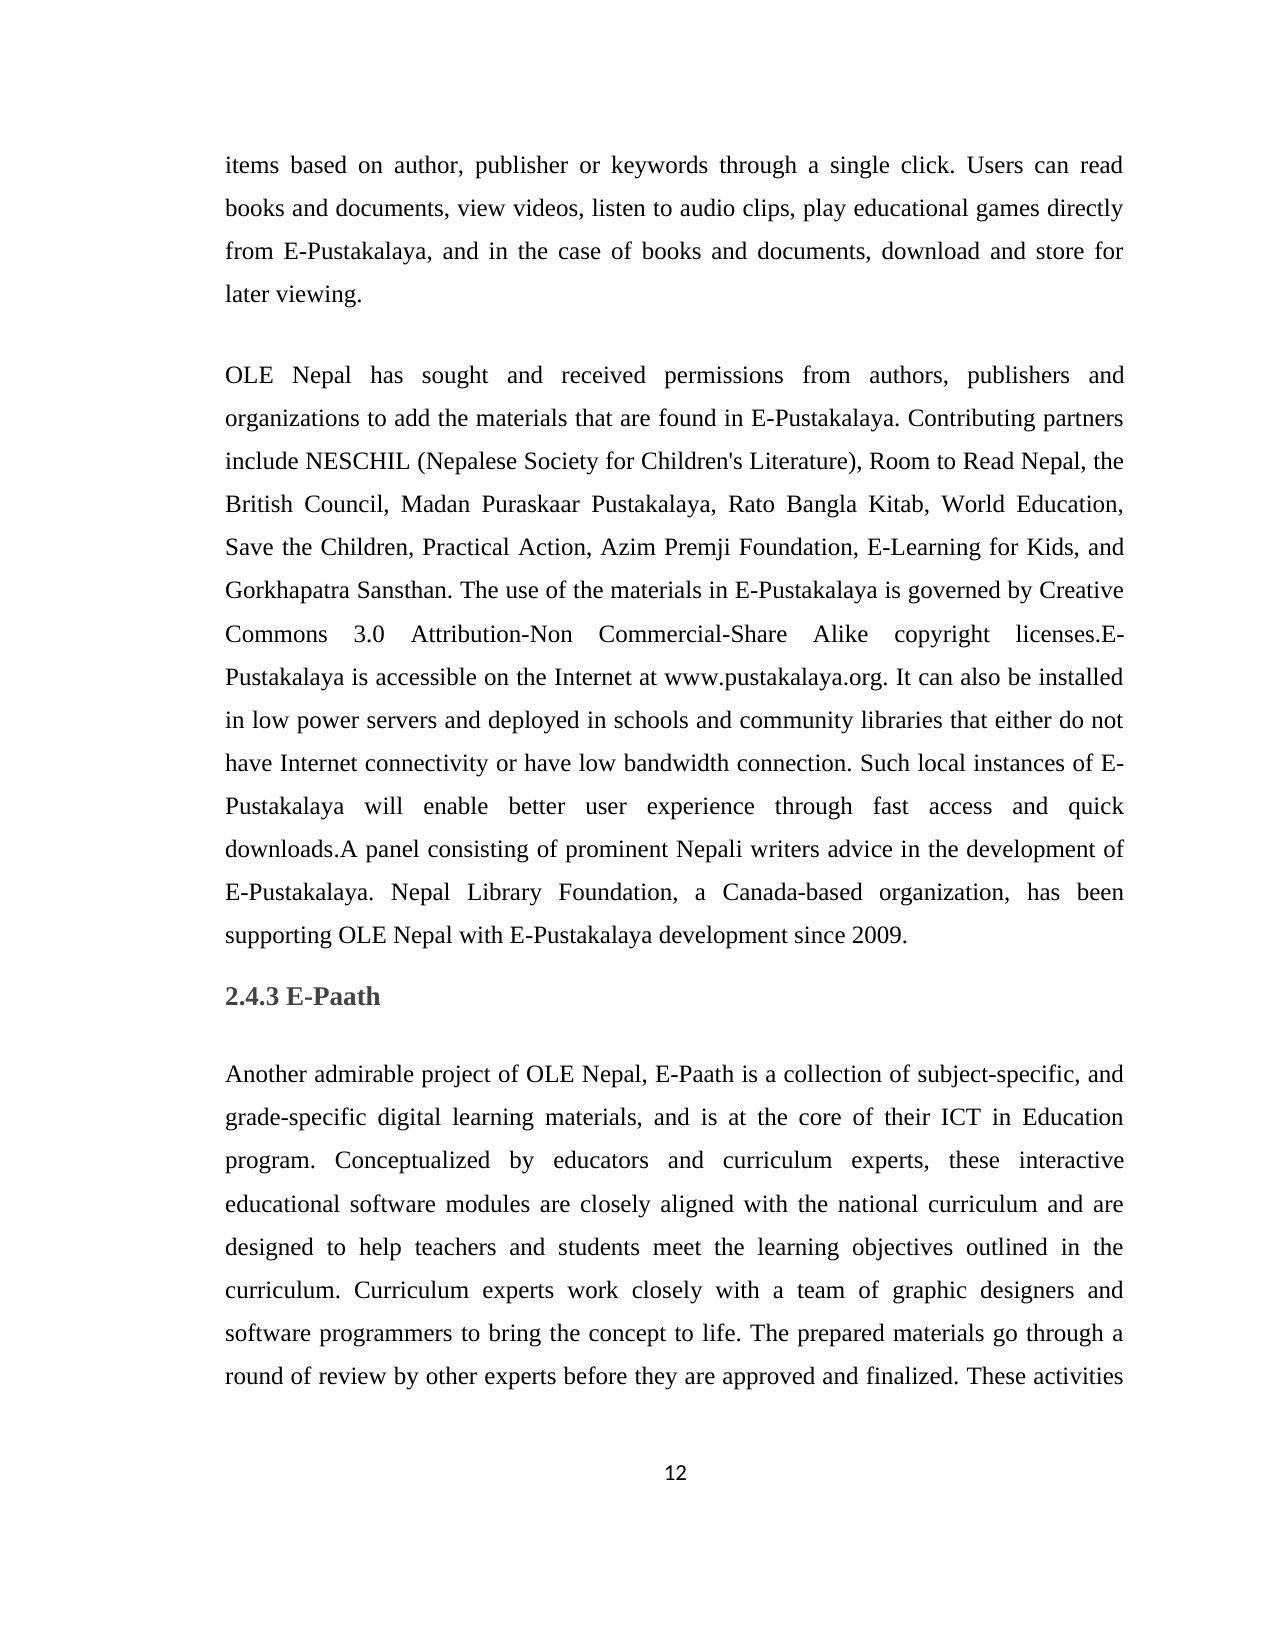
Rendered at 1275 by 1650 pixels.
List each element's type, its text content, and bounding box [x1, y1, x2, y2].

subtitle 2.4.3 E-Paath [225, 980, 1125, 1012]
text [225, 1059, 1125, 1390]
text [225, 150, 1125, 308]
text OLE Nepal has sought and received permissions from authors, publishers and organizations to add the materials that are found in E-Pustakalaya. Contributing partners include NESCHIL (Nepalese Society for Children's Literature), Room to Read Nepal, the British Council, Madan Puraskaar Pustakalaya, Rato Bangla Kitab, World Education, Save the Children, Practical Action, Azim Premji Foundation, E-Learning for Kids, and Gorkhapatra Sansthan. The use of the materials in E-Pustakalaya is governed by Creative Commons 3.0 Attribution-Non Commercial-Share Alike copyright licenses.E-Pustakalaya is accessible on the Internet at www.pustakalaya.org. It can also be installed in low power servers and deployed in schools and community libraries that either do not have Internet connectivity or have low bandwidth connection. Such local instances of E-Pustakalaya will enable better user experience through fast access and quick downloads.A panel consisting of prominent Nepali writers advice in the development of E-Pustakalaya. Nepal Library Foundation, a Canada-based organization, has been supporting OLE Nepal with E-Pustakalaya development since 2009. [225, 360, 1125, 949]
